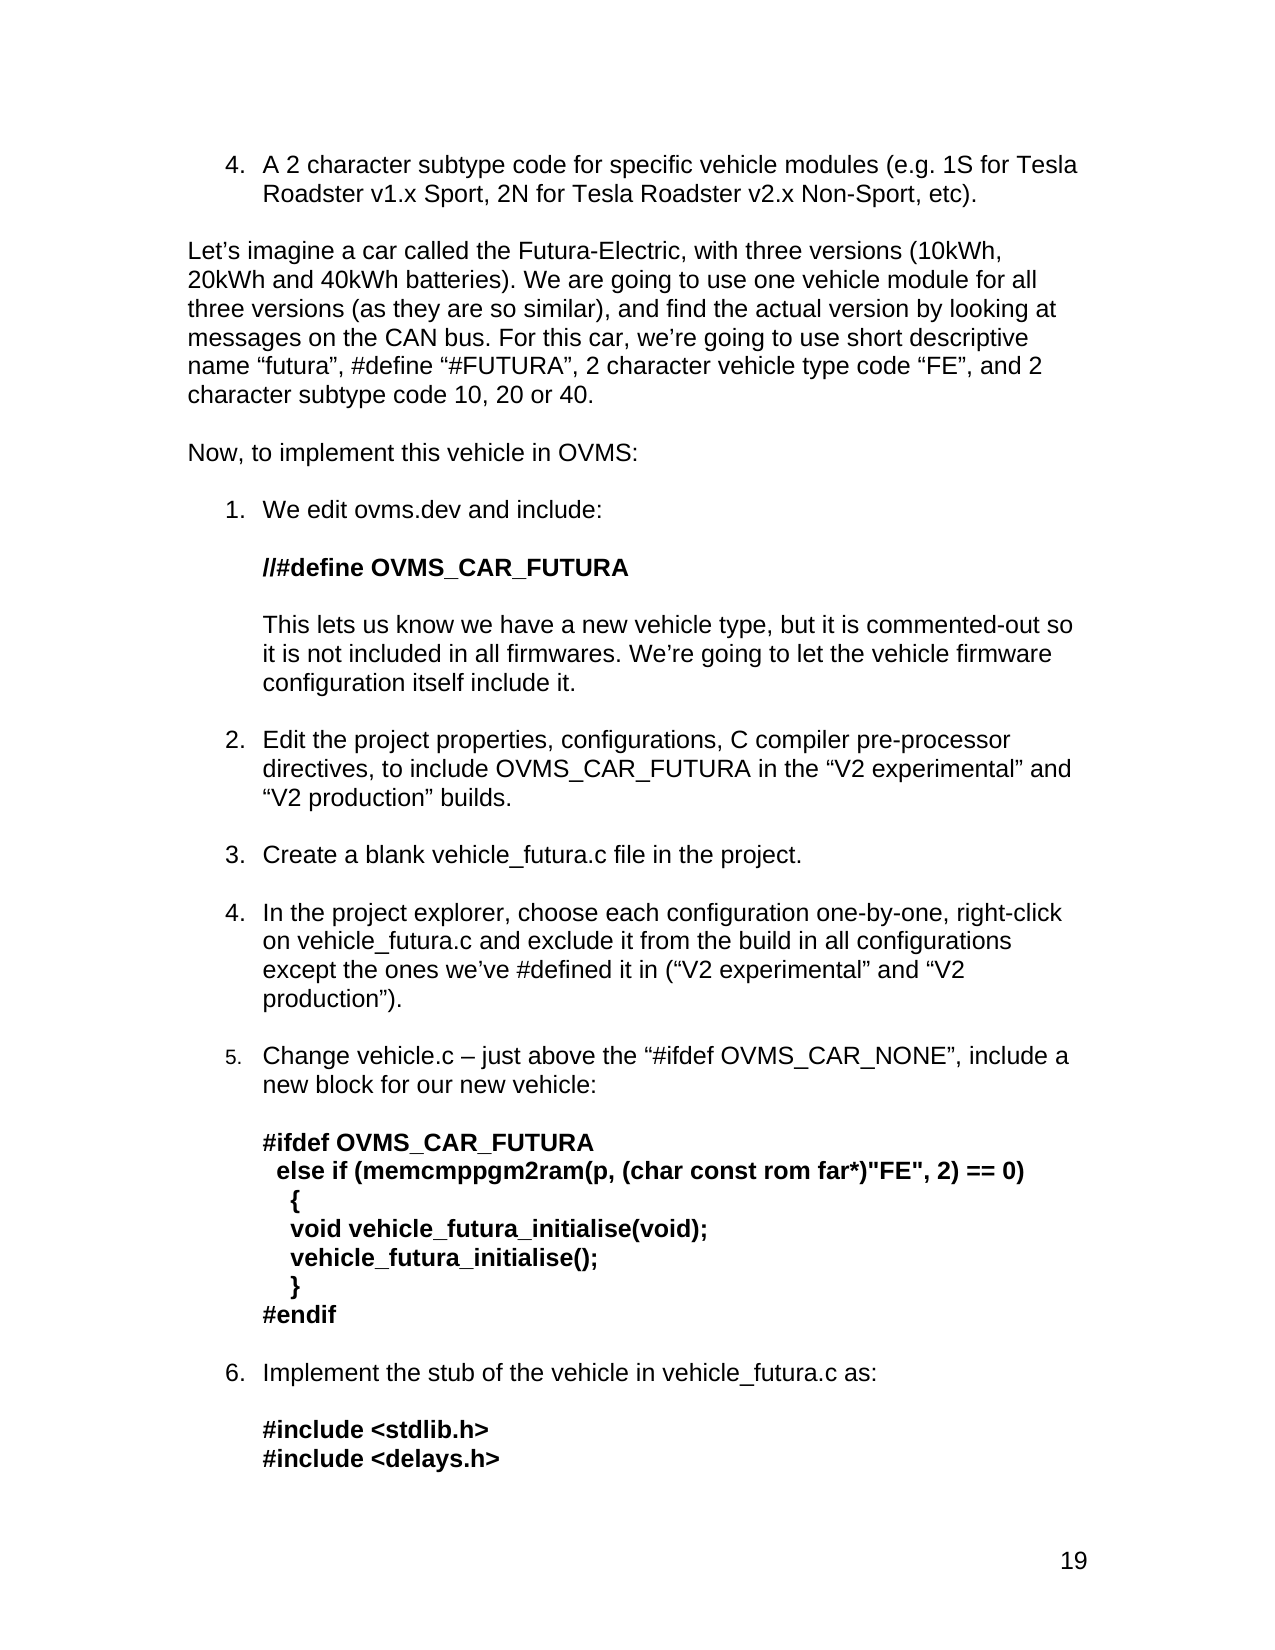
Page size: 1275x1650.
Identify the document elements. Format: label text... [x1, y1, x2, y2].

list Edit the project properties, configurations, C compiler pre-processor directives, to include OVMS_CAR_FUTURA in the “V2 experimental” and “V2 production” builds. [225, 725, 1087, 840]
list vehicle_futura_initialise(); [262, 1242, 1087, 1271]
list Create a blank vehicle_futura.c file in the project. [225, 840, 1087, 897]
list In the project explorer, choose each configuration one-by-one, right-click on vehicle_futura.c and exclude it from the build in all configurations except the ones we’ve #defined it in (“V2 experimental” and “V2 production”). [225, 897, 1087, 1041]
list #endif [262, 1300, 1087, 1357]
list A 2 character subtype code for specific vehicle modules (e.g. 1S for Tesla Roadster v1.x Sport, 2N for Tesla Roadster v2.x Non-Sport, etc). [225, 150, 1087, 207]
list void vehicle_futura_initialise(void); [262, 1214, 1087, 1242]
list Change vehicle.c – just above the “#ifdef OVMS_CAR_NONE”, include a new block for our new vehicle: #ifdef OVMS_CAR_FUTURA [225, 1041, 1087, 1156]
list { [262, 1185, 1087, 1214]
list #include <stdlib.h> [262, 1415, 1087, 1444]
list We edit ovms.dev and include: //#define OVMS_CAR_FUTURA This lets us know we have a new vehicle type, but it is commented-out so it is not included in all firmwares. We’re going to let the vehicle firmware configuration itself include it. [225, 495, 1087, 725]
text Let’s imagine a car called the Futura-Electric, with three versions (10kWh, 20kWh and 40kWh batteries). We are going to use one vehicle module for all three versions (as they are so similar), and find the actual version by looking at messages on the CAN bus. For this car, we’re going to use short descriptive name “futura”, #define “#FUTURA”, 2 character vehicle type code “FE”, and 2 character subtype code 10, 20 or 40. [187, 236, 1087, 409]
text Now, to implement this vehicle in OVMS: [187, 437, 1087, 466]
list #include <delays.h> [262, 1444, 1087, 1472]
list else if (memcmppgm2ram(p, (char const rom far*)"FE", 2) == 0) [262, 1156, 1087, 1185]
list Implement the stub of the vehicle in vehicle_futura.c as: [225, 1357, 1087, 1415]
list } [262, 1271, 1087, 1300]
